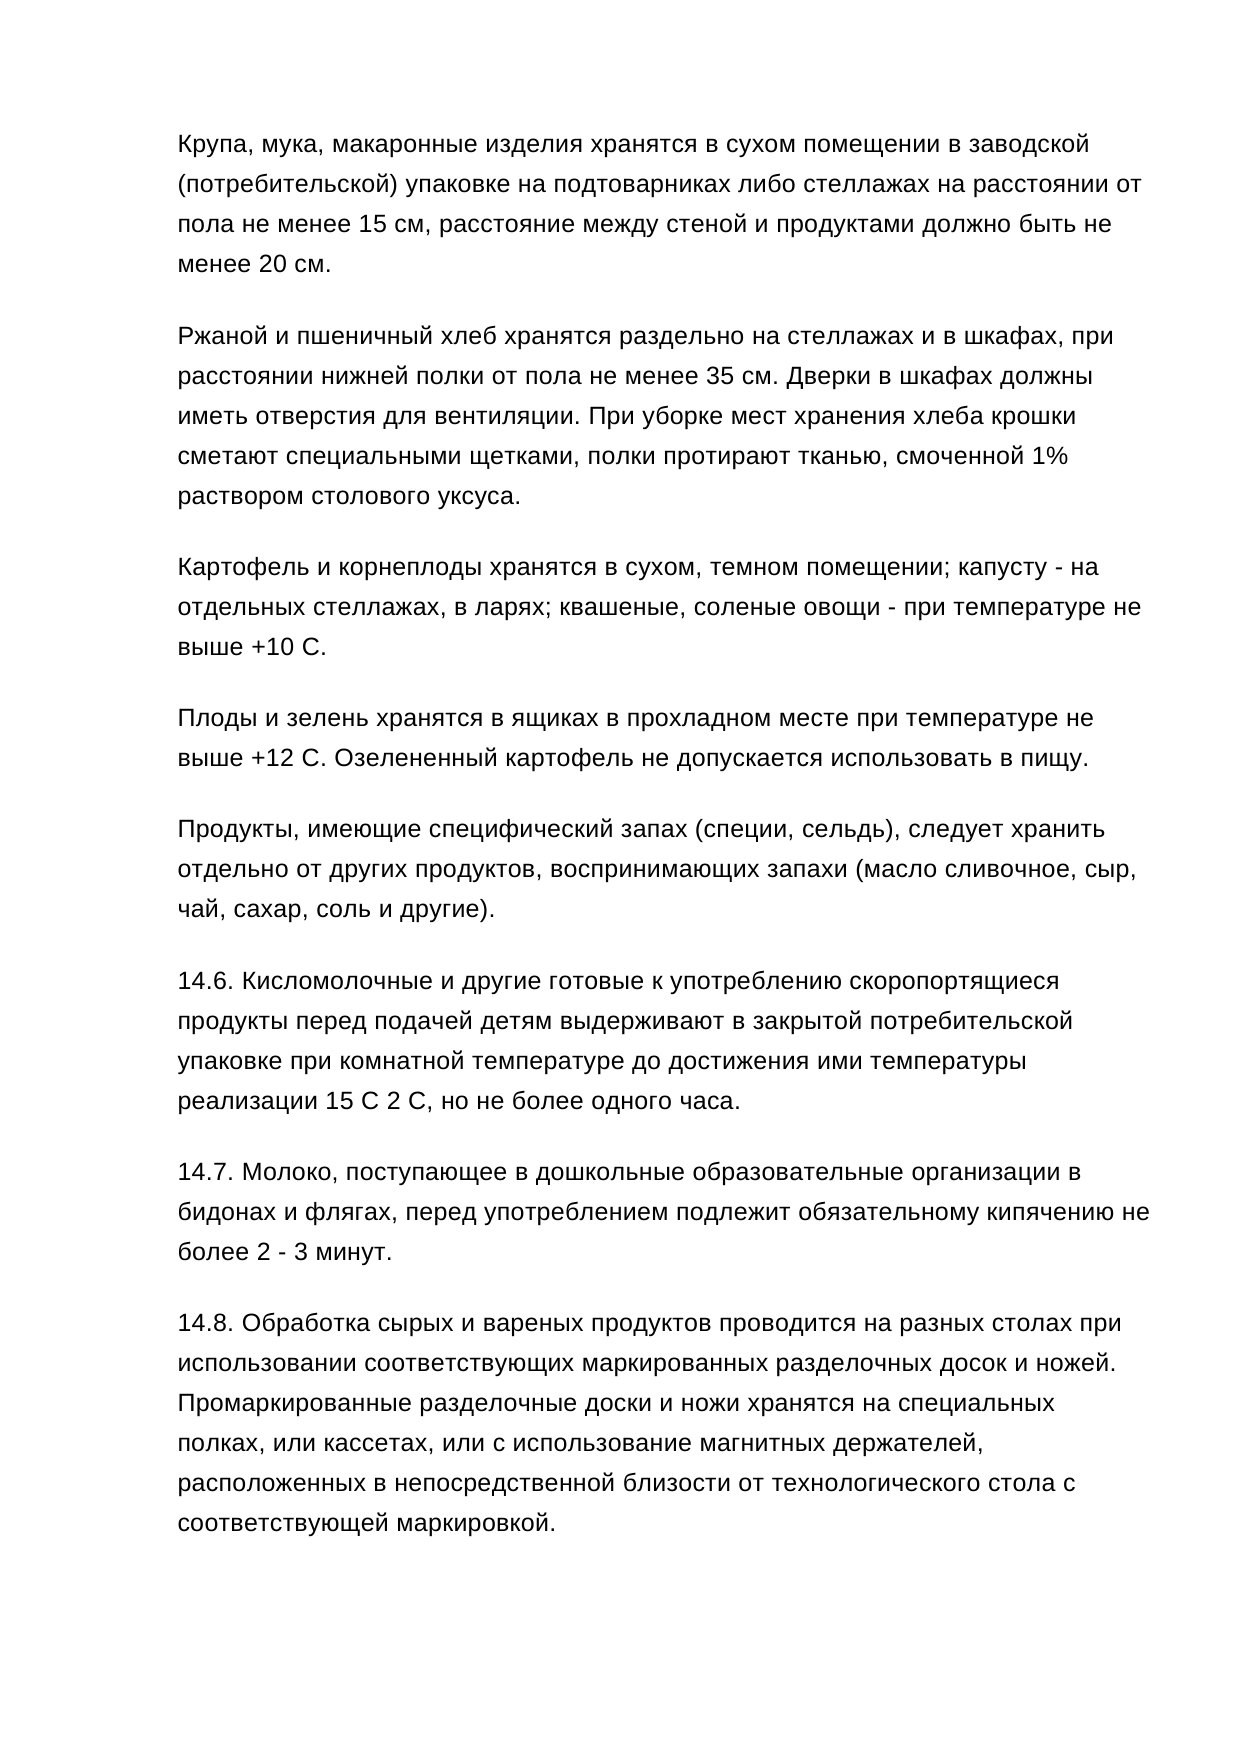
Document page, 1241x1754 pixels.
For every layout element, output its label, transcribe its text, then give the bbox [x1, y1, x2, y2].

text 14.8. Обработка сырых и вареных продуктов проводится на разных столах при использовании соответствующих маркированных разделочных досок и ножей. Промаркированные разделочные доски и ножи хранятся на специальных полках, или кассетах, или с использование магнитных держателей, расположенных в непосредственной близости от технологического стола с соответствующей маркировкой. [177, 1297, 1152, 1537]
text Крупа, мука, макаронные изделия хранятся в сухом помещении в заводской (потребительской) упаковке на подтоварниках либо стеллажах на расстоянии от пола не менее 15 см, расстояние между стеной и продуктами должно быть не менее 20 см. [177, 118, 1152, 278]
text 14.7. Молоко, поступающее в дошкольные образовательные организации в бидонах и флягах, перед употреблением подлежит обязательному кипячению не более 2 - 3 минут. [177, 1146, 1152, 1266]
text Ржаной и пшеничный хлеб хранятся раздельно на стеллажах и в шкафах, при расстоянии нижней полки от пола не менее 35 см. Дверки в шкафах должны иметь отверстия для вентиляции. При уборке мест хранения хлеба крошки сметают специальными щетками, полки протирают тканью, смоченной 1% раствором столового уксуса. [177, 309, 1152, 509]
text Картофель и корнеплоды хранятся в сухом, темном помещении; капусту - на отдельных стеллажах, в ларях; квашеные, соленые овощи - при температуре не выше +10 С. [177, 541, 1152, 661]
text Плоды и зелень хранятся в ящиках в прохладном месте при температуре не выше +12 С. Озелененный картофель не допускается использовать в пищу. [177, 692, 1152, 772]
text 14.6. Кисломолочные и другие готовые к употреблению скоропортящиеся продукты перед подачей детям выдерживают в закрытой потребительской упаковке при комнатной температуре до достижения ими температуры реализации 15 С 2 С, но не более одного часа. [177, 954, 1152, 1114]
text Продукты, имеющие специфический запах (специи, сельдь), следует хранить отдельно от других продуктов, воспринимающих запахи (масло сливочное, сыр, чай, сахар, соль и другие). [177, 803, 1152, 923]
